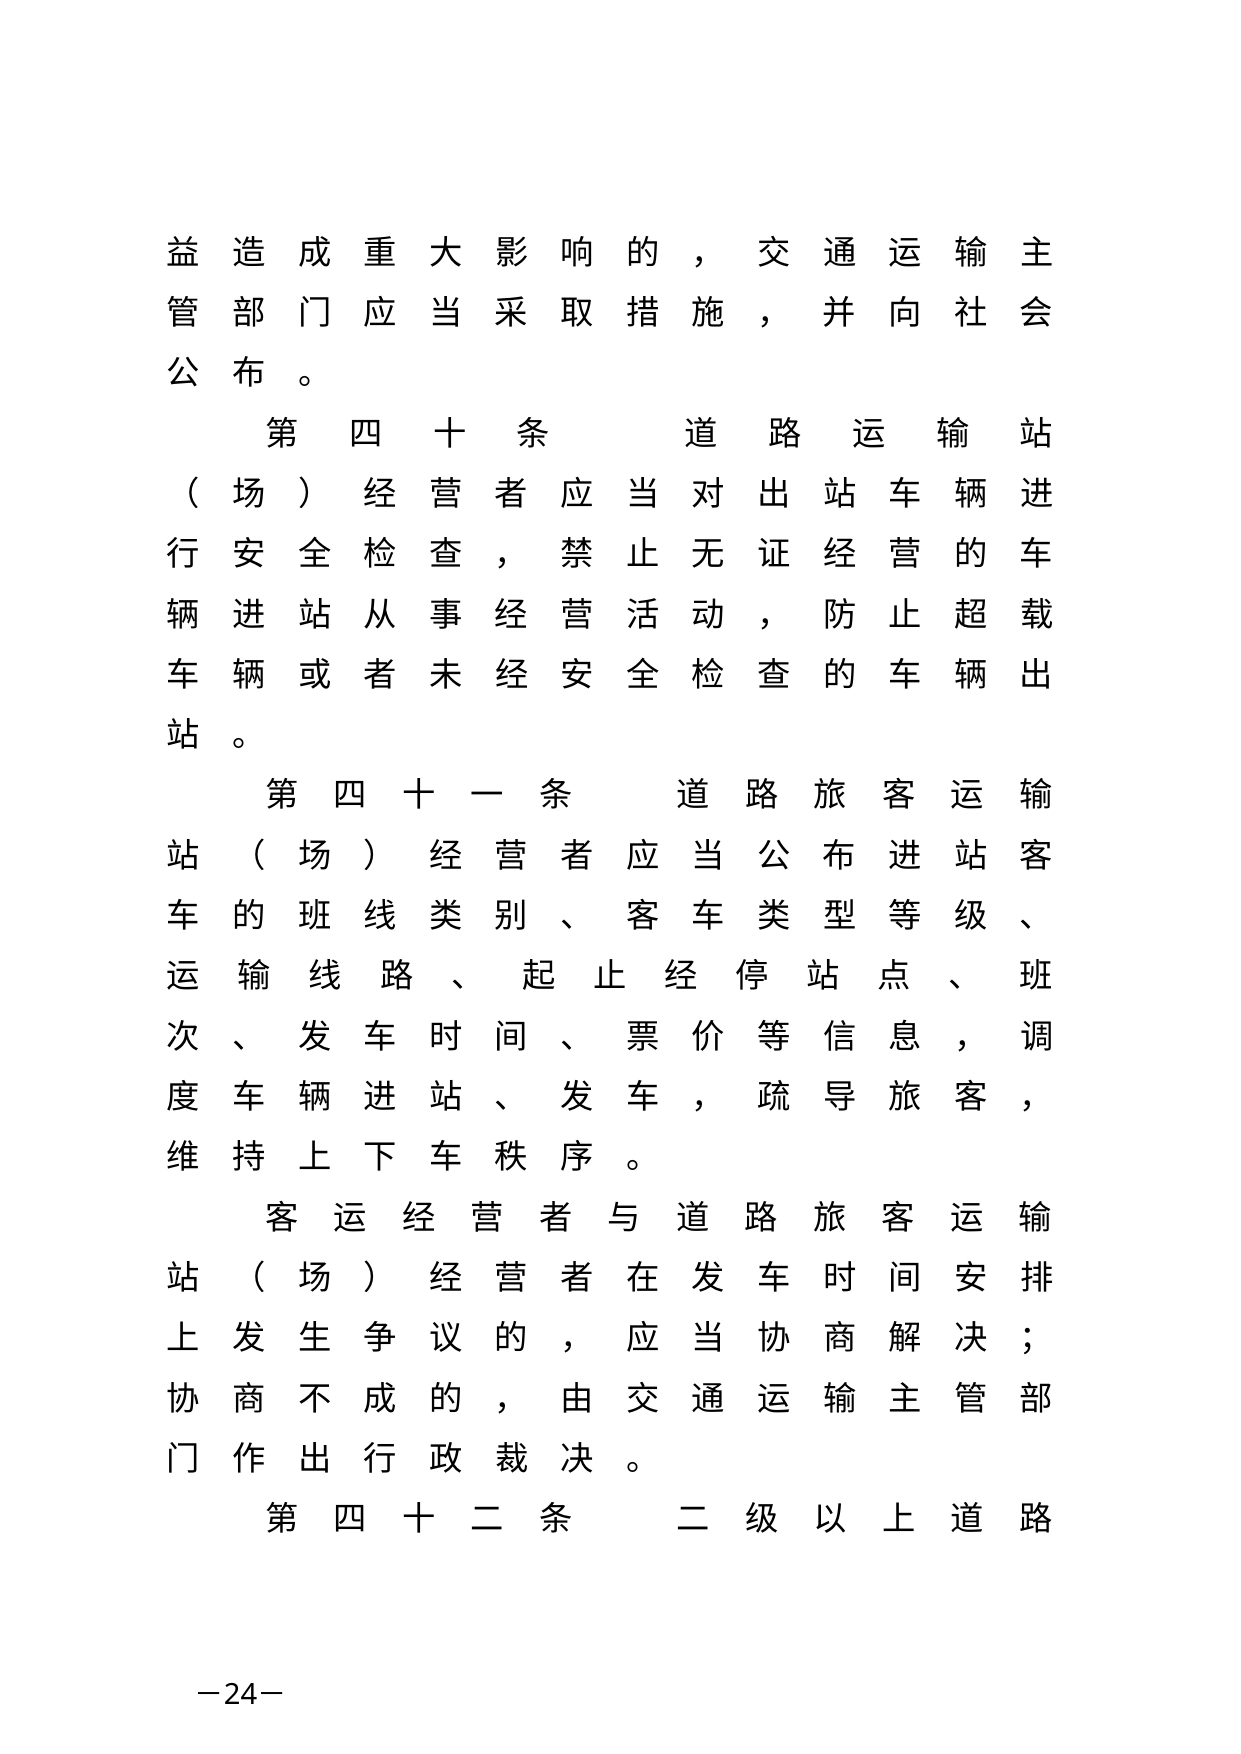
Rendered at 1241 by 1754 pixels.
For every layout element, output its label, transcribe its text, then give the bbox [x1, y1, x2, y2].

text 第四十一条 道路旅客运输站（场）经营者应当公布进站客车的班线类别、客车类型等级、运输线路、起止经停站点、班次、发车时间、票价等信息，调度车辆进站、发车，疏导旅客，维持上下车秩序。 [167, 762, 1085, 1184]
text 客运经营者与道路旅客运输站（场）经营者在发车时间安排上发生争议的，应当协商解决；协商不成的，由交通运输主管部门作出行政裁决。 [167, 1184, 1085, 1486]
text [167, 1486, 1085, 1546]
text 第四十条 道路运输站（场）经营者应当对出站车辆进行安全检查，禁止无证经营的车辆进站从事经营活动，防止超载车辆或者未经安全检查的车辆出站。 [167, 400, 1085, 762]
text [167, 219, 1085, 400]
